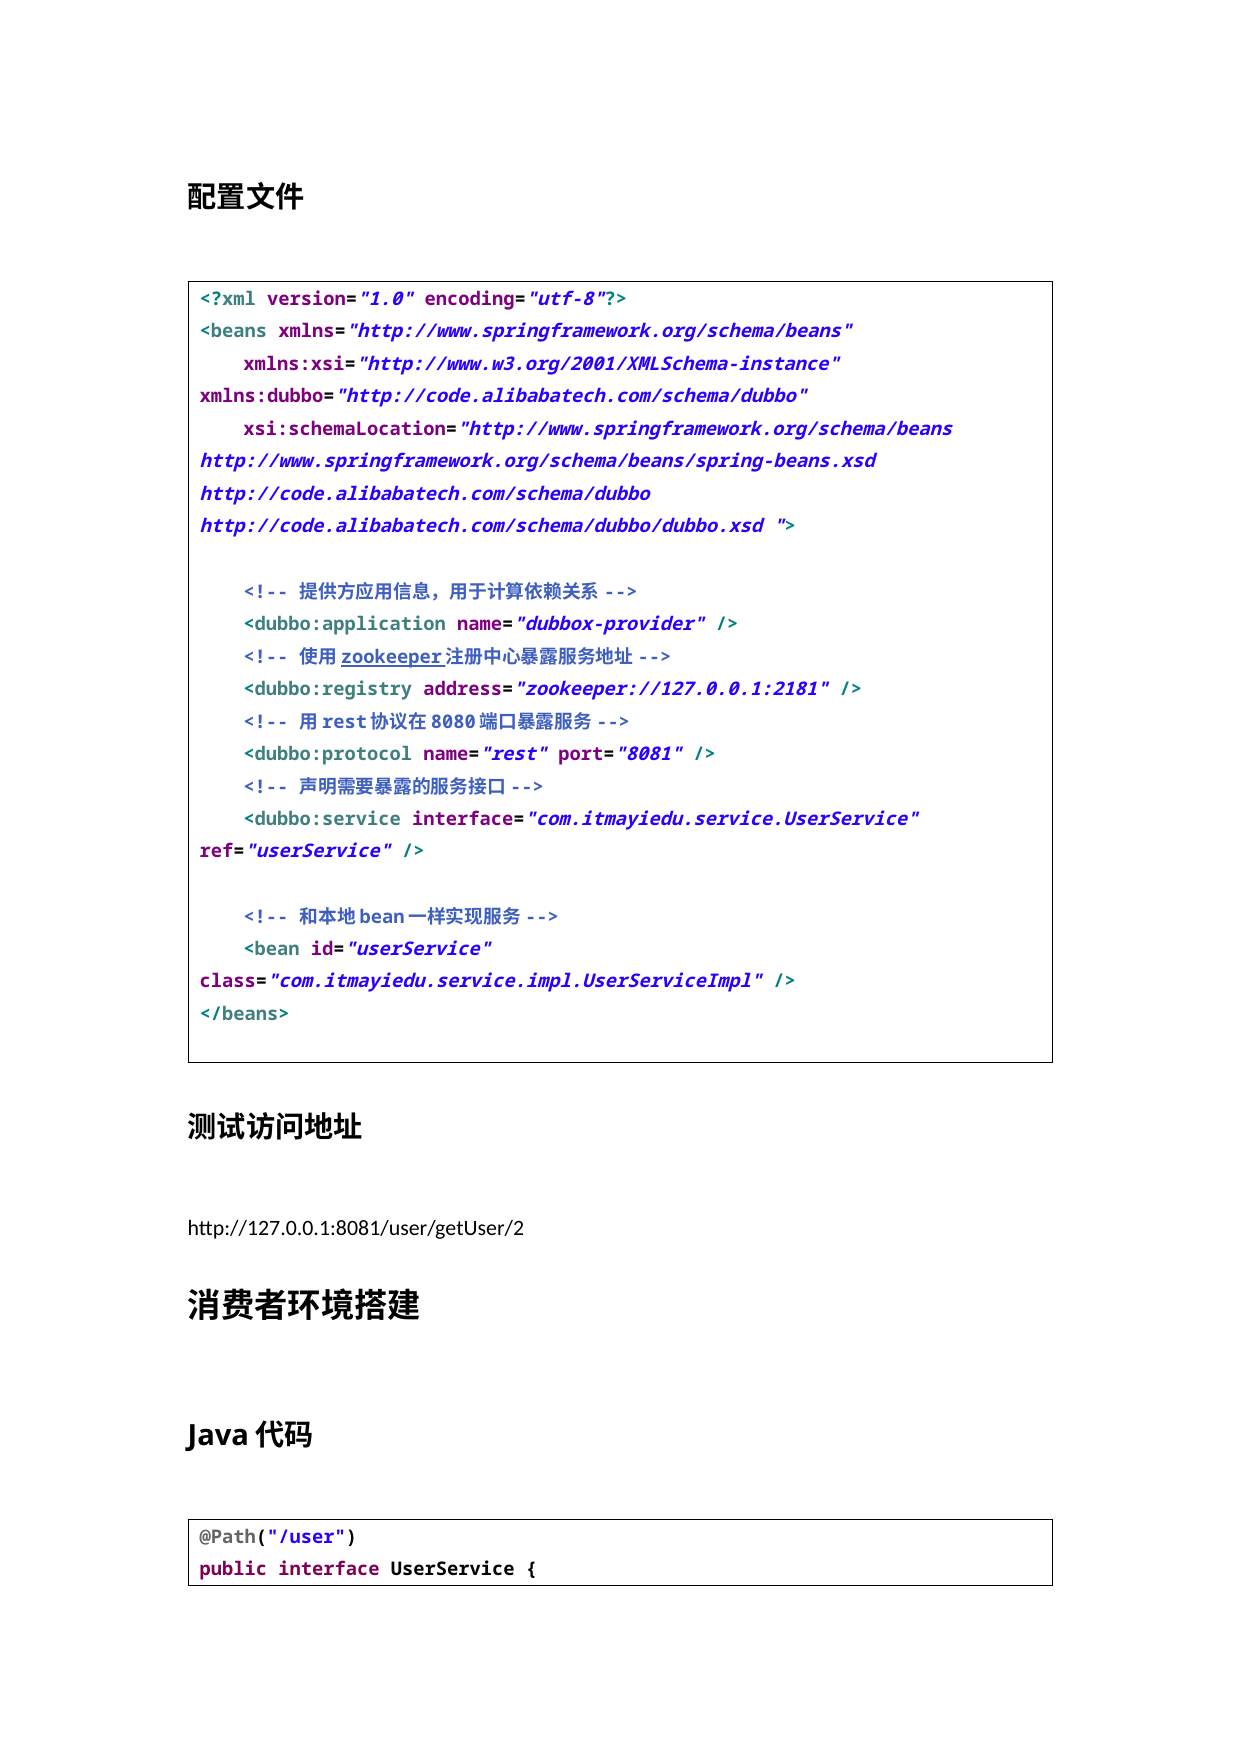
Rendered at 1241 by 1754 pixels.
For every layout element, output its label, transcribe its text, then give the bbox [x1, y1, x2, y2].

subtitle 消费者环境搭建 [187, 1271, 1053, 1336]
table_header <?xml version="1.0" encoding="utf-8"?> <beans xmlns="http://www.springframework.org/schema/beans" xmlns:xsi="http://www.w3.org/2001/XMLSchema-instance" xmlns:dubbo="http://code.alibabatech.com/schema/dubbo" xsi:schemaLocation="http://www.springframework.org/schema/beans http://www.springframework.org/schema/beans/spring-beans.xsd http://code.alibabatech.com/schema/dubbo http://code.alibabatech.com/schema/dubbo/dubbo.xsd "> <!-- 提供方应用信息，用于计算依赖关系 --> <dubbo:application name="dubbox-provider" /> <!-- 使用zookeeper注册中心暴露服务地址 --> <dubbo:registry address="zookeeper://127.0.0.1:2181" /> <!-- 用rest协议在8080端口暴露服务 --> <dubbo:protocol name="rest" port="8081" /> <!-- 声明需要暴露的服务接口 --> <dubbo:service interface="com.itmayiedu.service.UserService" ref="userService" /> <!-- 和本地bean一样实现服务 --> <bean id="userService" class="com.itmayiedu.service.impl.UserServiceImpl" /> </beans> [189, 282, 1052, 1062]
subtitle Java代码 [187, 1400, 1053, 1465]
text http://127.0.0.1:8081/user/getUser/2 [187, 1211, 1053, 1243]
subtitle 测试访问地址 [187, 1092, 1053, 1157]
subtitle 配置文件 [187, 162, 1053, 227]
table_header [189, 1520, 1052, 1585]
